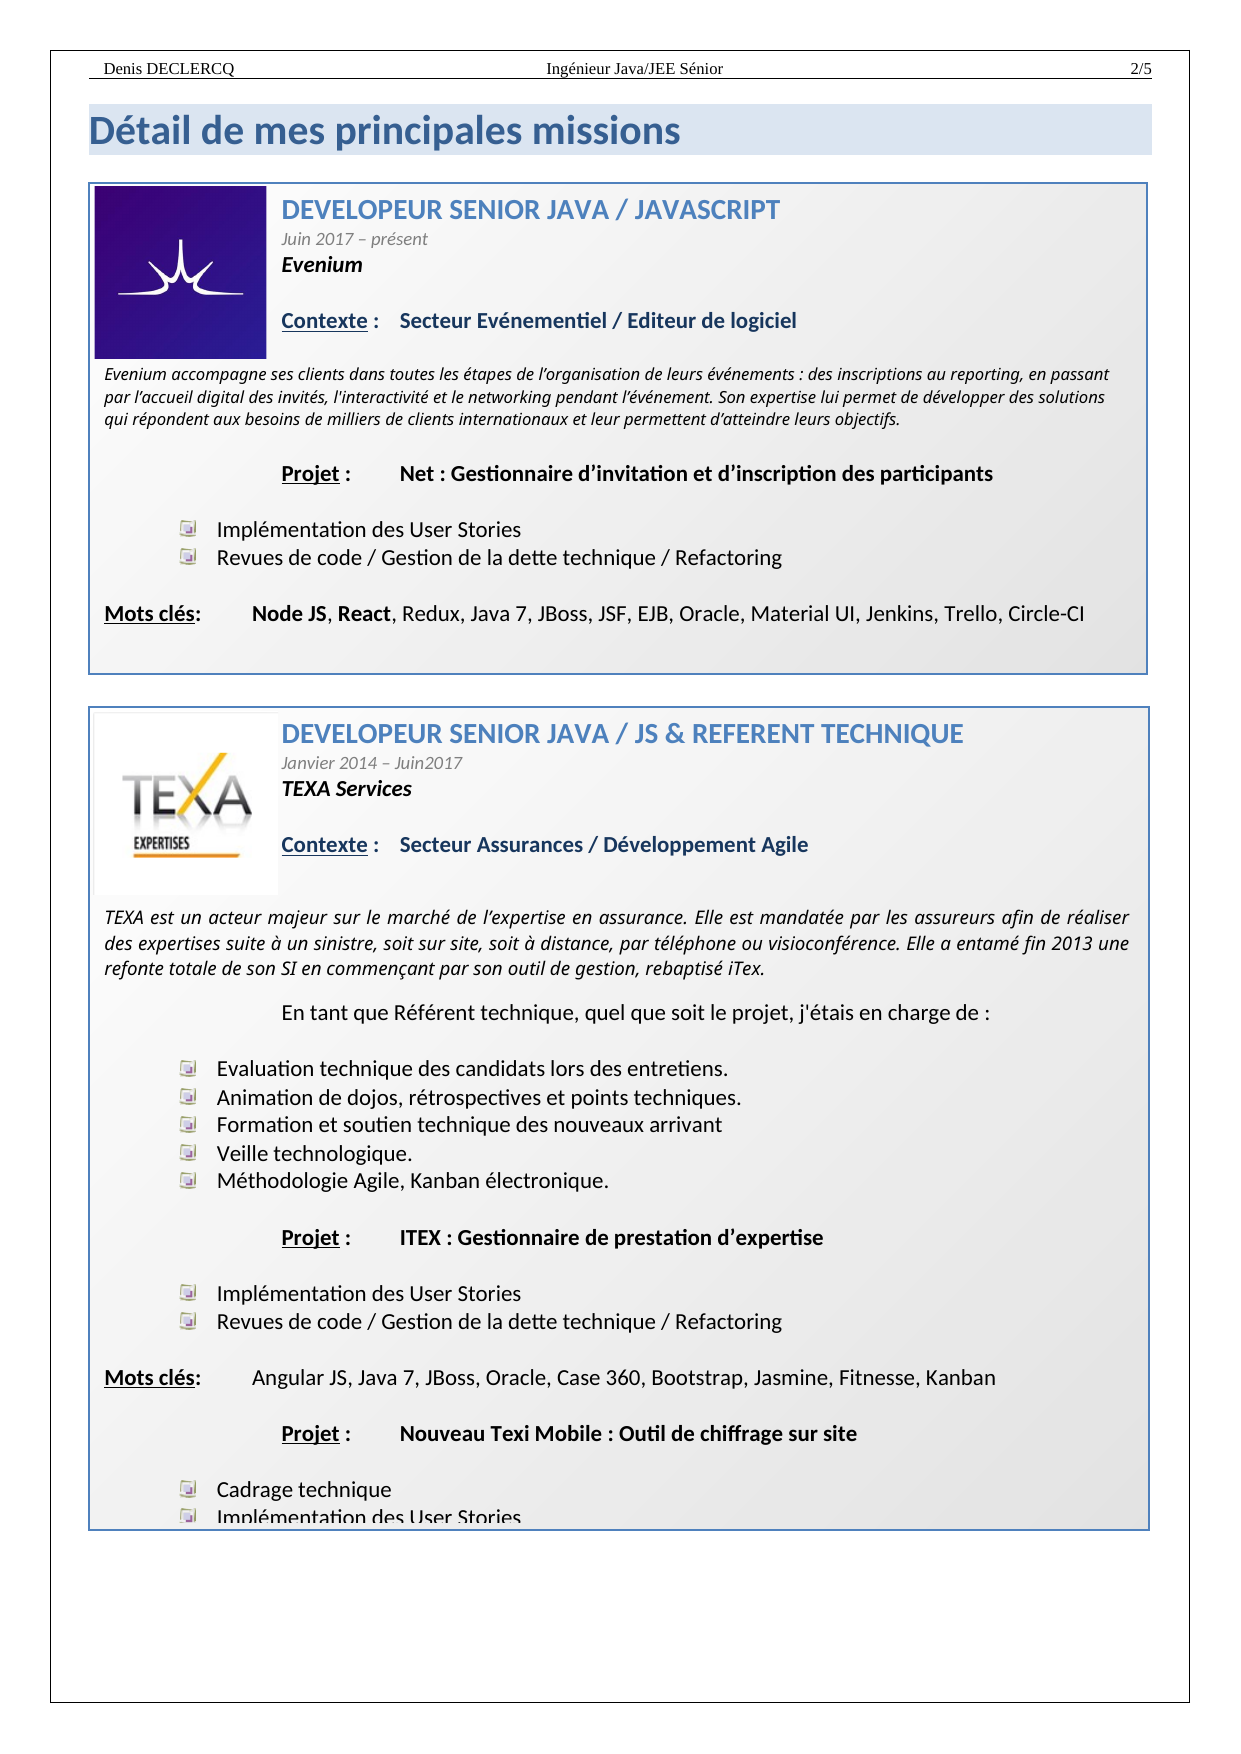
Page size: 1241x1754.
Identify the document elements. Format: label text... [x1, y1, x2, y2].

text Détail de mes principales missions [89, 104, 1152, 155]
picture [179, 1480, 196, 1498]
picture [179, 1116, 196, 1133]
picture [179, 1144, 196, 1161]
picture [179, 1172, 196, 1189]
picture [179, 1508, 196, 1523]
picture [179, 1284, 196, 1301]
picture [94, 186, 267, 359]
picture [179, 520, 196, 537]
picture [92, 711, 279, 895]
picture [179, 1060, 196, 1077]
picture [179, 548, 196, 565]
picture [179, 1088, 196, 1105]
picture [179, 1312, 196, 1330]
